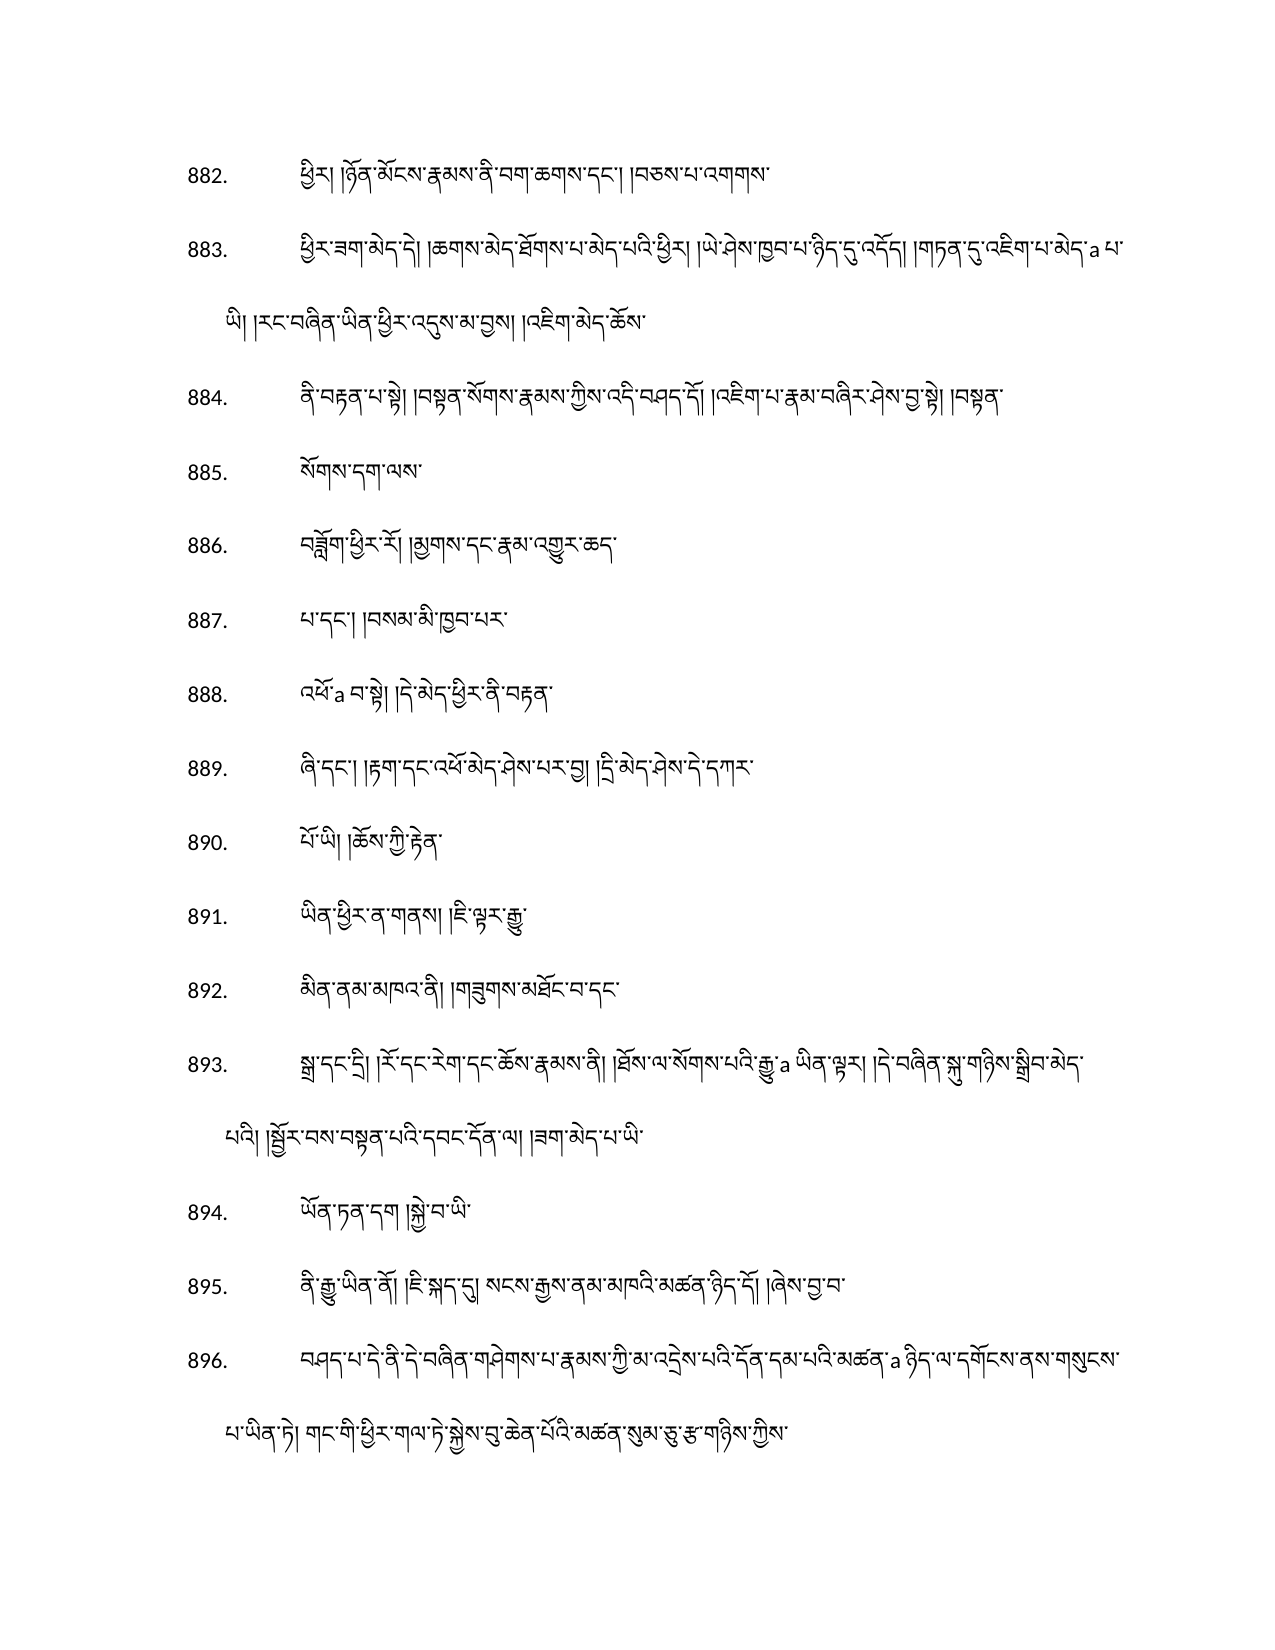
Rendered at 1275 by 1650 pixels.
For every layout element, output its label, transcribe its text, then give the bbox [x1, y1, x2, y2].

list ནི་བརྟན་པ་སྟེ། །བསྟན་སོགས་རྣམས་ཀྱིས་འདི་བཤད་དོ། །འཇིག་པ་རྣམ་བཞིར་ཤེས་བྱ་སྟེ། །བསྟན་ [187, 372, 1125, 437]
list འཕོ་aབ་སྟེ། །དེ་མེད་ཕྱིར་ནི་བརྟན་ [187, 668, 1125, 733]
list བཟློག་ཕྱིར་རོ། །མྱགས་དང་རྣམ་འགྱུར་ཆད་ [187, 520, 1125, 585]
list ཕྱིར་ཟག་མེད་དེ། །ཆགས་མེད་ཐོགས་པ་མེད་པའི་ཕྱིར། །ཡེ་ཤེས་ཁྱབ་པ་ཉིད་དུ་འདོད། །གཏན་དུ་འཇིག་པ་མེད་aཔ་ཡི། །རང་བཞིན་ཡིན་ཕྱིར་འདུས་མ་བྱས། །འཇིག་མེད་ཆོས་ [187, 224, 1125, 363]
list ཡོན་ཏན་དག །སྐྱེ་བ་ཡི་ [187, 1187, 1125, 1251]
list ཕྱིར། །ཉོན་མོངས་རྣམས་ནི་བག་ཆགས་དང༌། །བཅས་པ་འགགས་ [187, 150, 1125, 214]
list ཡིན་ཕྱིར་ན་གནས། །ཇི་ལྟར་རྒྱུ་ [187, 891, 1125, 955]
list མིན་ནམ་མཁའ་ནི། །གཟུགས་མཐོང་བ་དང་ [187, 965, 1125, 1029]
list བཤད་པ་དེ་ནི་དེ་བཞིན་གཤེགས་པ་རྣམས་ཀྱི་མ་འདྲེས་པའི་དོན་དམ་པའི་མཚན་aཉིད་ལ་དགོངས་ནས་གསུངས་པ་ཡིན་ཏེ། གང་གི་ཕྱིར་གལ་ཏེ་སྐྱེས་བུ་ཆེན་པོའི་མཚན་སུམ་ཅུ་རྩ་གཉིས་ཀྱིས་ [187, 1335, 1125, 1473]
list སོགས་དག་ལས་ [187, 446, 1125, 511]
list པོ་ཡི། །ཆོས་ཀྱི་རྟེན་ [187, 817, 1125, 881]
list ནི་རྒྱུ་ཡིན་ནོ། །ཇི་སྐད་དུ། སངས་རྒྱས་ནམ་མཁའི་མཚན་ཉིད་དོ། །ཞེས་བྱ་བ་ [187, 1261, 1125, 1325]
list ཞི་དང༌། །རྟག་དང་འཕོ་མེད་ཤེས་པར་བྱ། །དྲི་མེད་ཤེས་དེ་དཀར་ [187, 742, 1125, 807]
list པ་དང༌། །བསམ་མི་ཁྱབ་པར་ [187, 594, 1125, 659]
list སྒྲ་དང་དྲི། །རོ་དང་རེག་དང་ཆོས་རྣམས་ནི། །ཐོས་ལ་སོགས་པའི་རྒྱུ་aཡིན་ལྟར། །དེ་བཞིན་སྐུ་གཉིས་སྒྲིབ་མེད་པའི། །སྦྱོར་བས་བསྟན་པའི་དབང་དོན་ལ། །ཟག་མེད་པ་ཡི་ [187, 1039, 1125, 1177]
